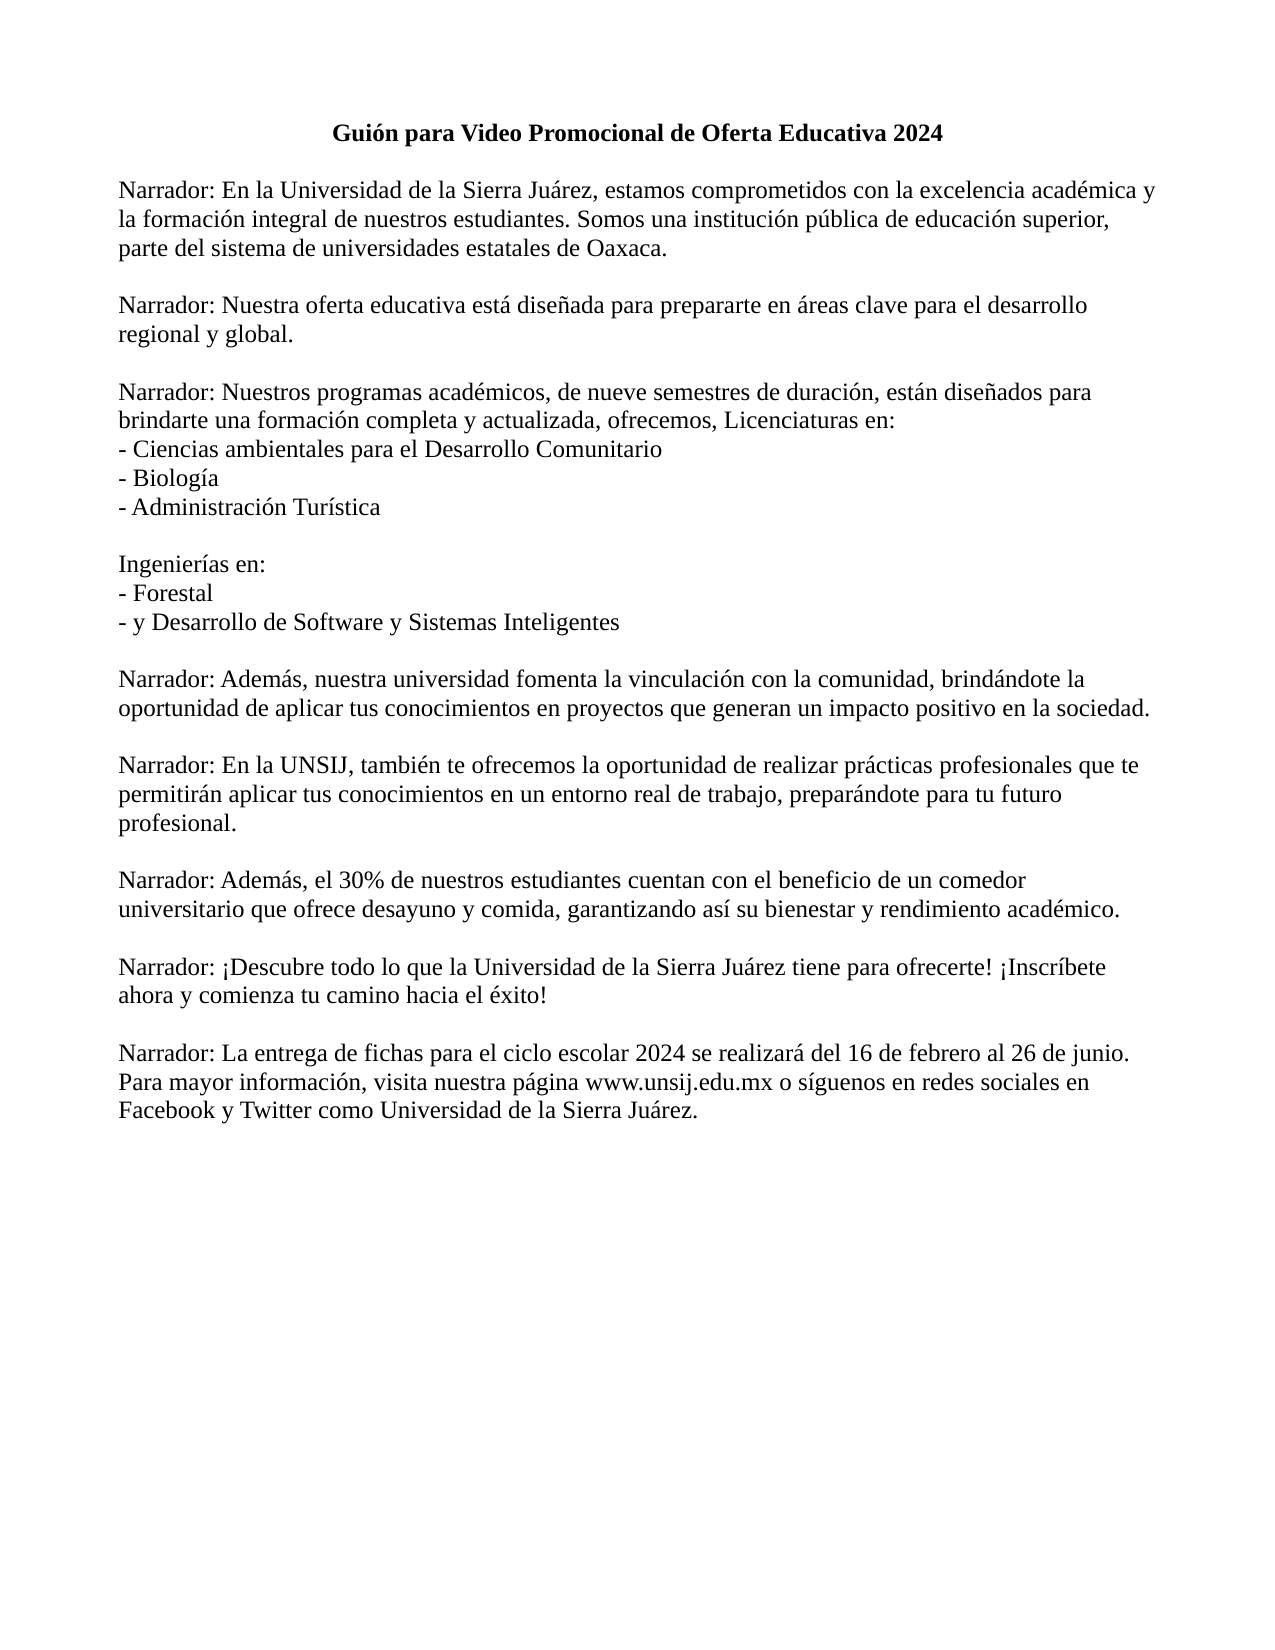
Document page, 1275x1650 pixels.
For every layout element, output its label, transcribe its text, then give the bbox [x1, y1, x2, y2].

text Narrador: Nuestra oferta educativa está diseñada para prepararte en áreas clave para el desarrollo regional y global. [118, 291, 1157, 348]
text Narrador: En la Universidad de la Sierra Juárez, estamos comprometidos con la excelencia académica y la formación integral de nuestros estudiantes. Somos una institución pública de educación superior, parte del sistema de universidades estatales de Oaxaca. [118, 176, 1157, 262]
text - Administración Turística [118, 492, 1157, 521]
text Narrador: La entrega de fichas para el ciclo escolar 2024 se realizará del 16 de febrero al 26 de junio. Para mayor información, visita nuestra página www.unsij.edu.mx o síguenos en redes sociales en Facebook y Twitter como Universidad de la Sierra Juárez. [118, 1038, 1157, 1124]
text Ingenierías en: [118, 549, 1157, 578]
text - Ciencias ambientales para el Desarrollo Comunitario [118, 434, 1157, 463]
text Narrador: Además, el 30% de nuestros estudiantes cuentan con el beneficio de un comedor universitario que ofrece desayuno y comida, garantizando así su bienestar y rendimiento académico. [118, 866, 1157, 923]
text Narrador: Además, nuestra universidad fomenta la vinculación con la comunidad, brindándote la oportunidad de aplicar tus conocimientos en proyectos que generan un impacto positivo en la sociedad. [118, 664, 1157, 722]
text Narrador: En la UNSIJ, también te ofrecemos la oportunidad de realizar prácticas profesionales que te permitirán aplicar tus conocimientos en un entorno real de trabajo, preparándote para tu futuro profesional. [118, 751, 1157, 837]
text Narrador: ¡Descubre todo lo que la Universidad de la Sierra Juárez tiene para ofrecerte! ¡Inscríbete ahora y comienza tu camino hacia el éxito! [118, 952, 1157, 1009]
text - y Desarrollo de Software y Sistemas Inteligentes [118, 607, 1157, 636]
text Guión para Video Promocional de Oferta Educativa 2024 [118, 118, 1157, 147]
text - Forestal [118, 578, 1157, 607]
text Narrador: Nuestros programas académicos, de nueve semestres de duración, están diseñados para brindarte una formación completa y actualizada, ofrecemos, Licenciaturas en: [118, 377, 1157, 434]
text - Biología [118, 463, 1157, 492]
